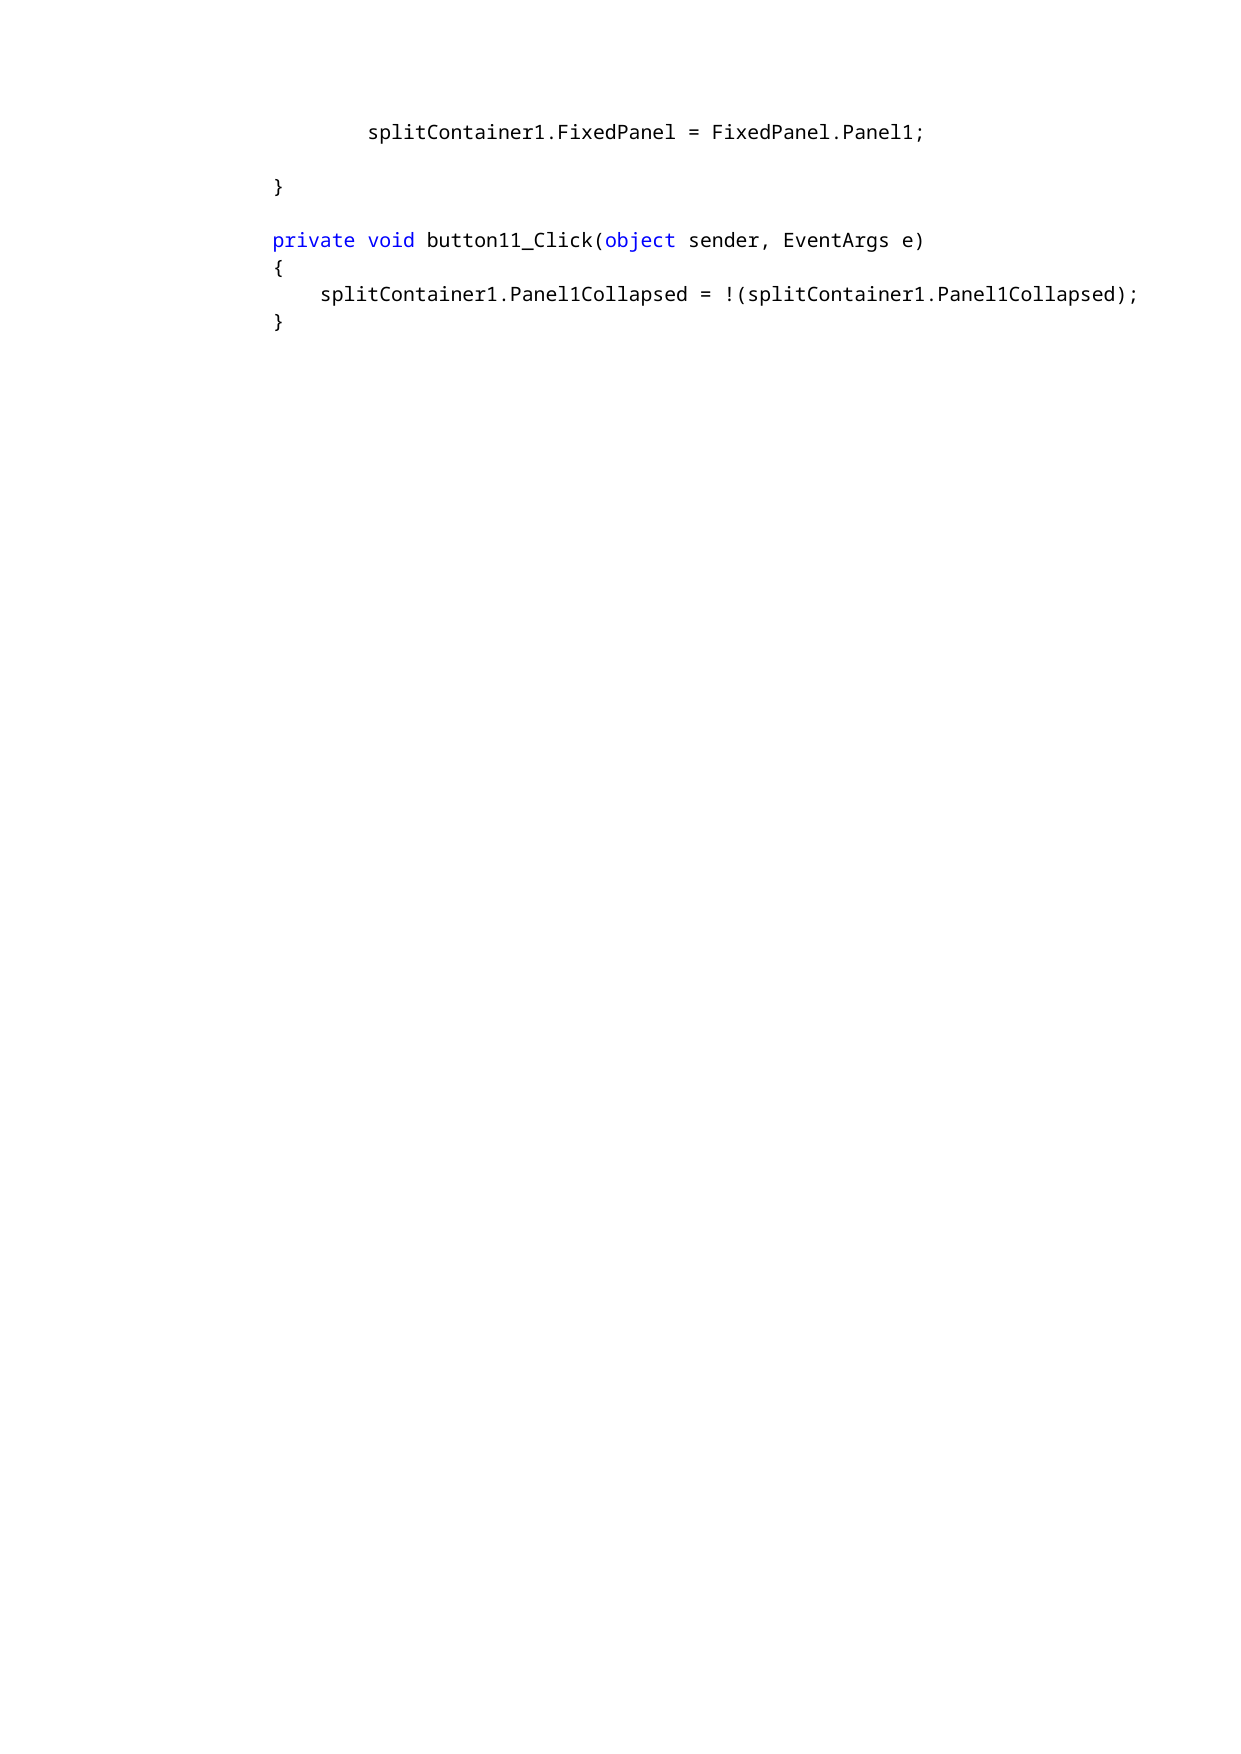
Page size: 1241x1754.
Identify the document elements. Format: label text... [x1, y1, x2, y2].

text { [177, 253, 1152, 280]
text private void button11_Click(object sender, EventArgs e) [177, 226, 1152, 253]
text splitContainer1.Panel1Collapsed = !(splitContainer1.Panel1Collapsed); [177, 280, 1152, 307]
text } [177, 172, 1152, 199]
text splitContainer1.FixedPanel = FixedPanel.Panel1; [177, 118, 1152, 145]
text } [177, 307, 1152, 334]
